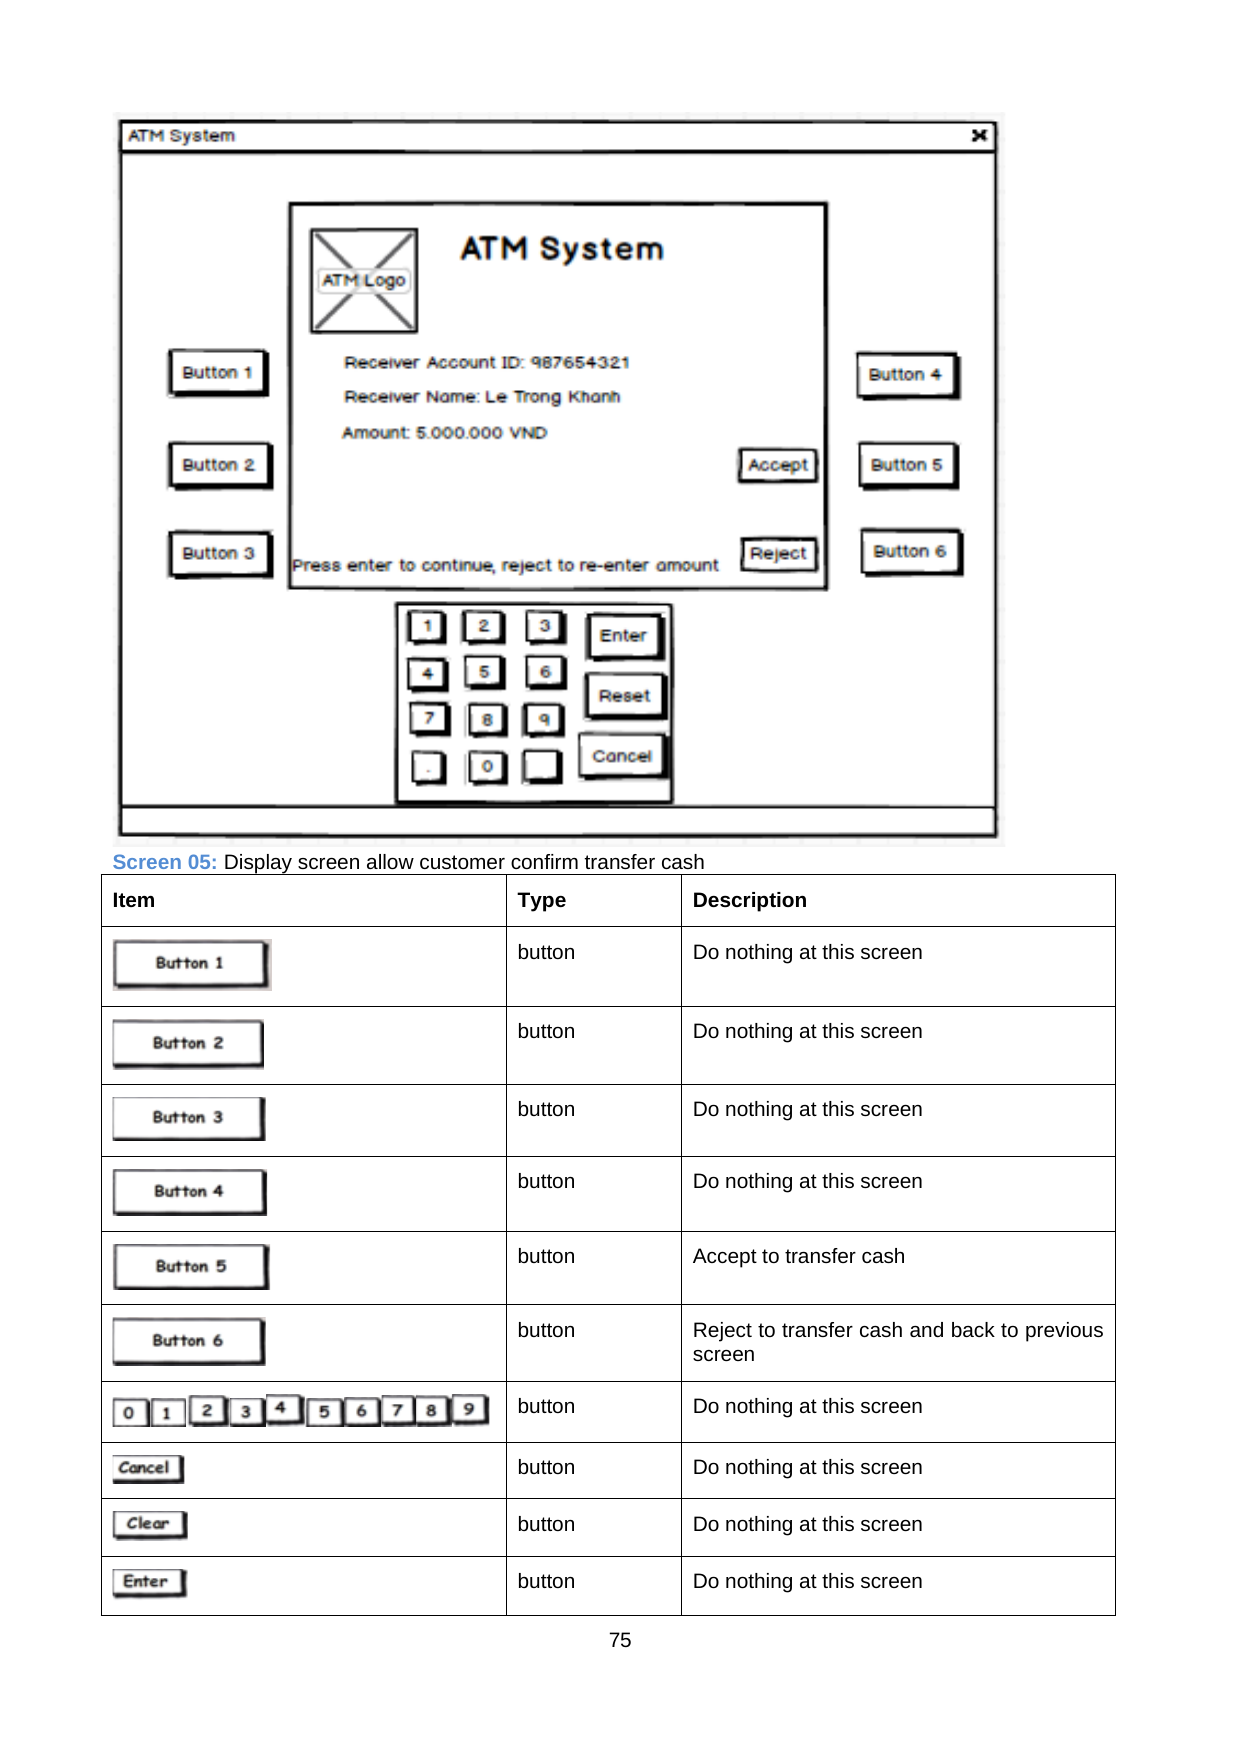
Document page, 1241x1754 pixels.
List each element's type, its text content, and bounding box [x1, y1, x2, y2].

table_cell [102, 927, 506, 1006]
table_cell button [507, 1305, 681, 1381]
picture [112, 1317, 266, 1366]
table_cell Do nothing at this screen [682, 1157, 1115, 1231]
table_cell button [507, 1499, 681, 1556]
picture [112, 1455, 185, 1484]
table_cell [102, 1007, 506, 1084]
table_cell [102, 1232, 506, 1304]
table_cell [102, 1499, 506, 1556]
table_cell button [507, 1157, 681, 1231]
picture [112, 1019, 264, 1070]
table_cell Do nothing at this screen [682, 1443, 1115, 1498]
table_cell button [507, 1232, 681, 1304]
table_cell button [507, 1557, 681, 1615]
picture [112, 1169, 268, 1216]
table_cell Do nothing at this screen [682, 1085, 1115, 1156]
table_cell [102, 1382, 506, 1442]
table_cell Do nothing at this screen [682, 1382, 1115, 1442]
table_cell [102, 1557, 506, 1615]
picture [112, 1394, 490, 1427]
table_cell [102, 1305, 506, 1381]
table_cell button [507, 1007, 681, 1084]
table_cell Reject to transfer cash and back to previous screen [682, 1305, 1115, 1381]
text Screen 05: Display screen allow customer confirm transfer cash [112, 847, 1128, 874]
table_cell [102, 1443, 506, 1498]
table_cell button [507, 1443, 681, 1498]
table_cell button [507, 1382, 681, 1442]
picture [112, 1244, 271, 1290]
table_cell button [507, 1085, 681, 1156]
picture [112, 939, 272, 991]
table_cell Accept to transfer cash [682, 1232, 1115, 1304]
picture [112, 1511, 188, 1541]
picture [112, 112, 1006, 847]
table_header Item [102, 875, 506, 926]
table_cell [102, 1157, 506, 1231]
picture [112, 1569, 188, 1601]
picture [112, 1097, 266, 1141]
table_cell Do nothing at this screen [682, 927, 1115, 1006]
table_cell [102, 1085, 506, 1156]
table_header Description [682, 875, 1115, 926]
table_header Type [507, 875, 681, 926]
table_cell Do nothing at this screen [682, 1007, 1115, 1084]
table_cell Do nothing at this screen [682, 1557, 1115, 1615]
table_cell Do nothing at this screen [682, 1499, 1115, 1556]
table_cell button [507, 927, 681, 1006]
